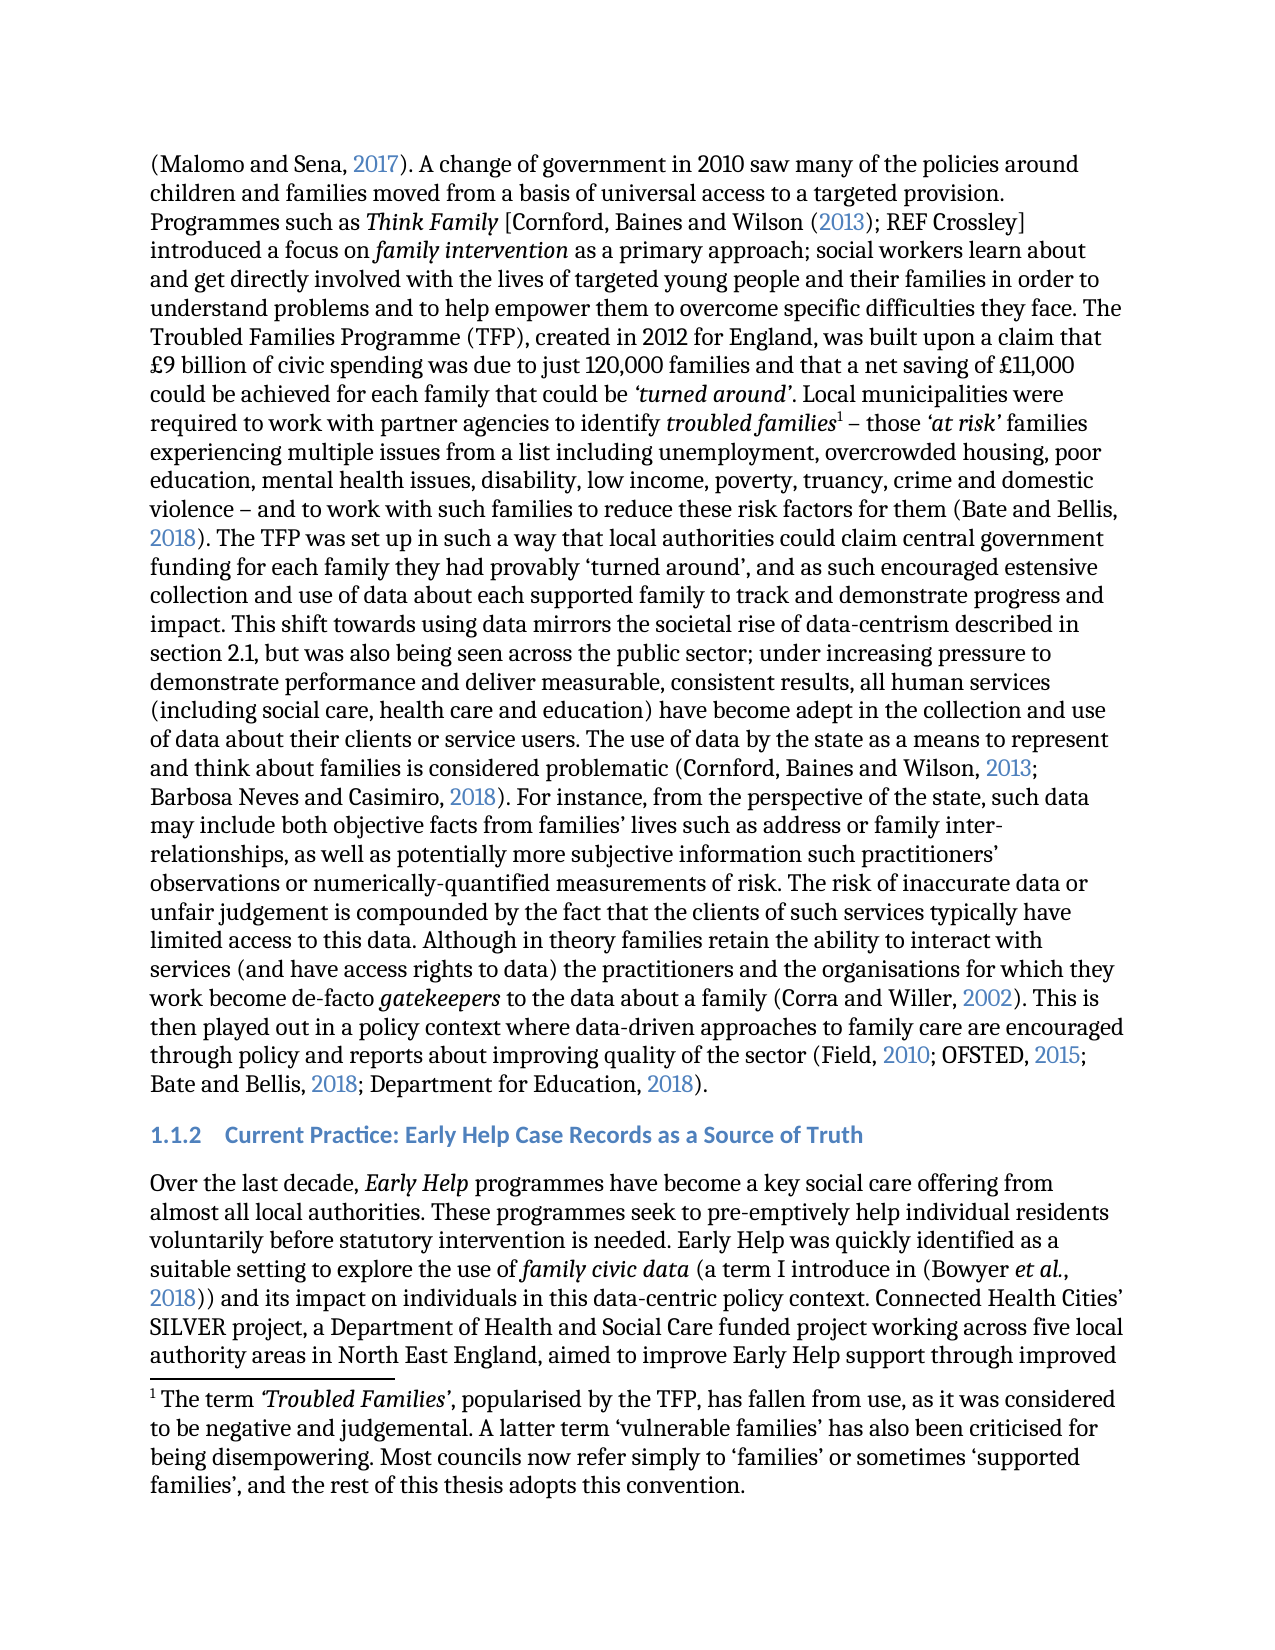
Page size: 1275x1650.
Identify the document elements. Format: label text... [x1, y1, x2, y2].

subtitle 1.1.2 Current Practice: Early Help Case Records as a Source of Truth [150, 1119, 1125, 1150]
